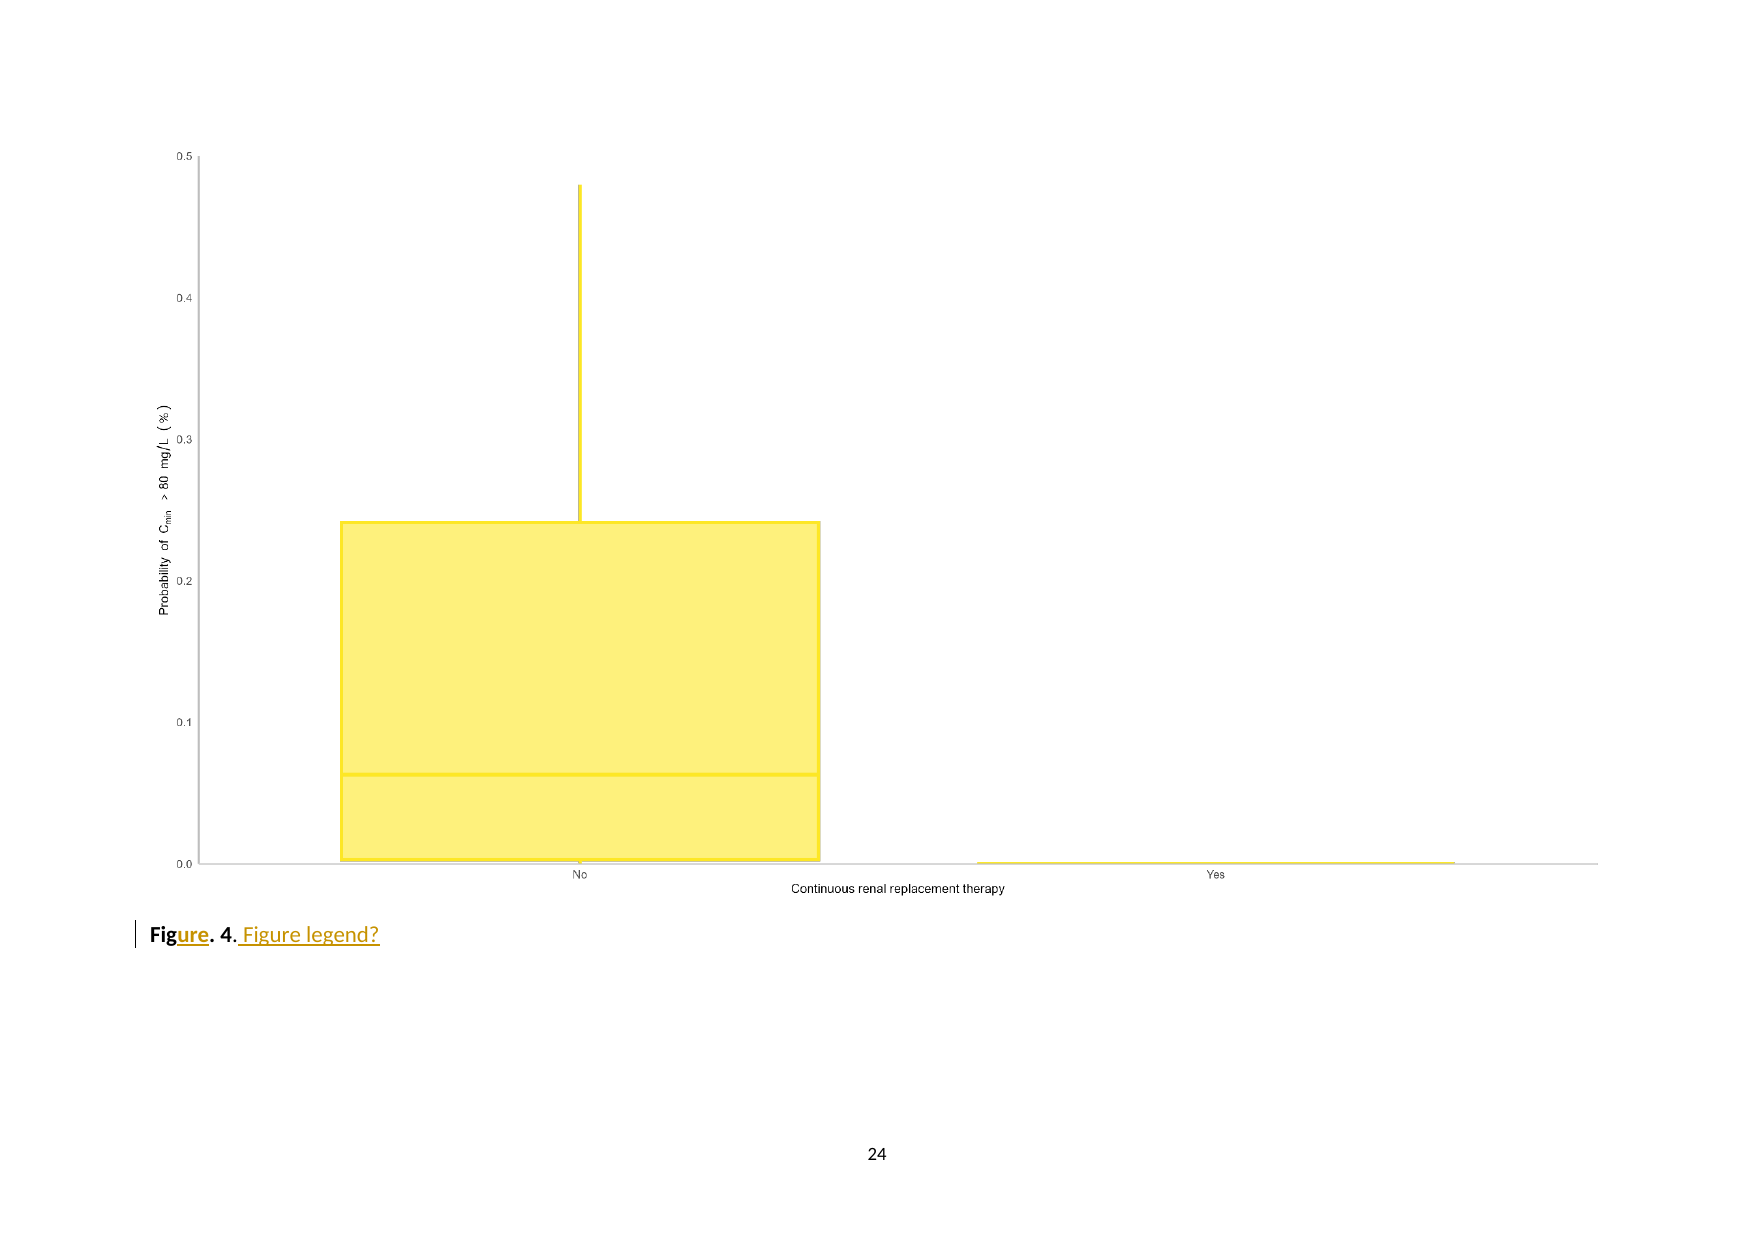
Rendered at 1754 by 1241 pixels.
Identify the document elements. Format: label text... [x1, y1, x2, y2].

text Fig. 4. [150, 920, 1604, 948]
picture [150, 150, 1604, 902]
